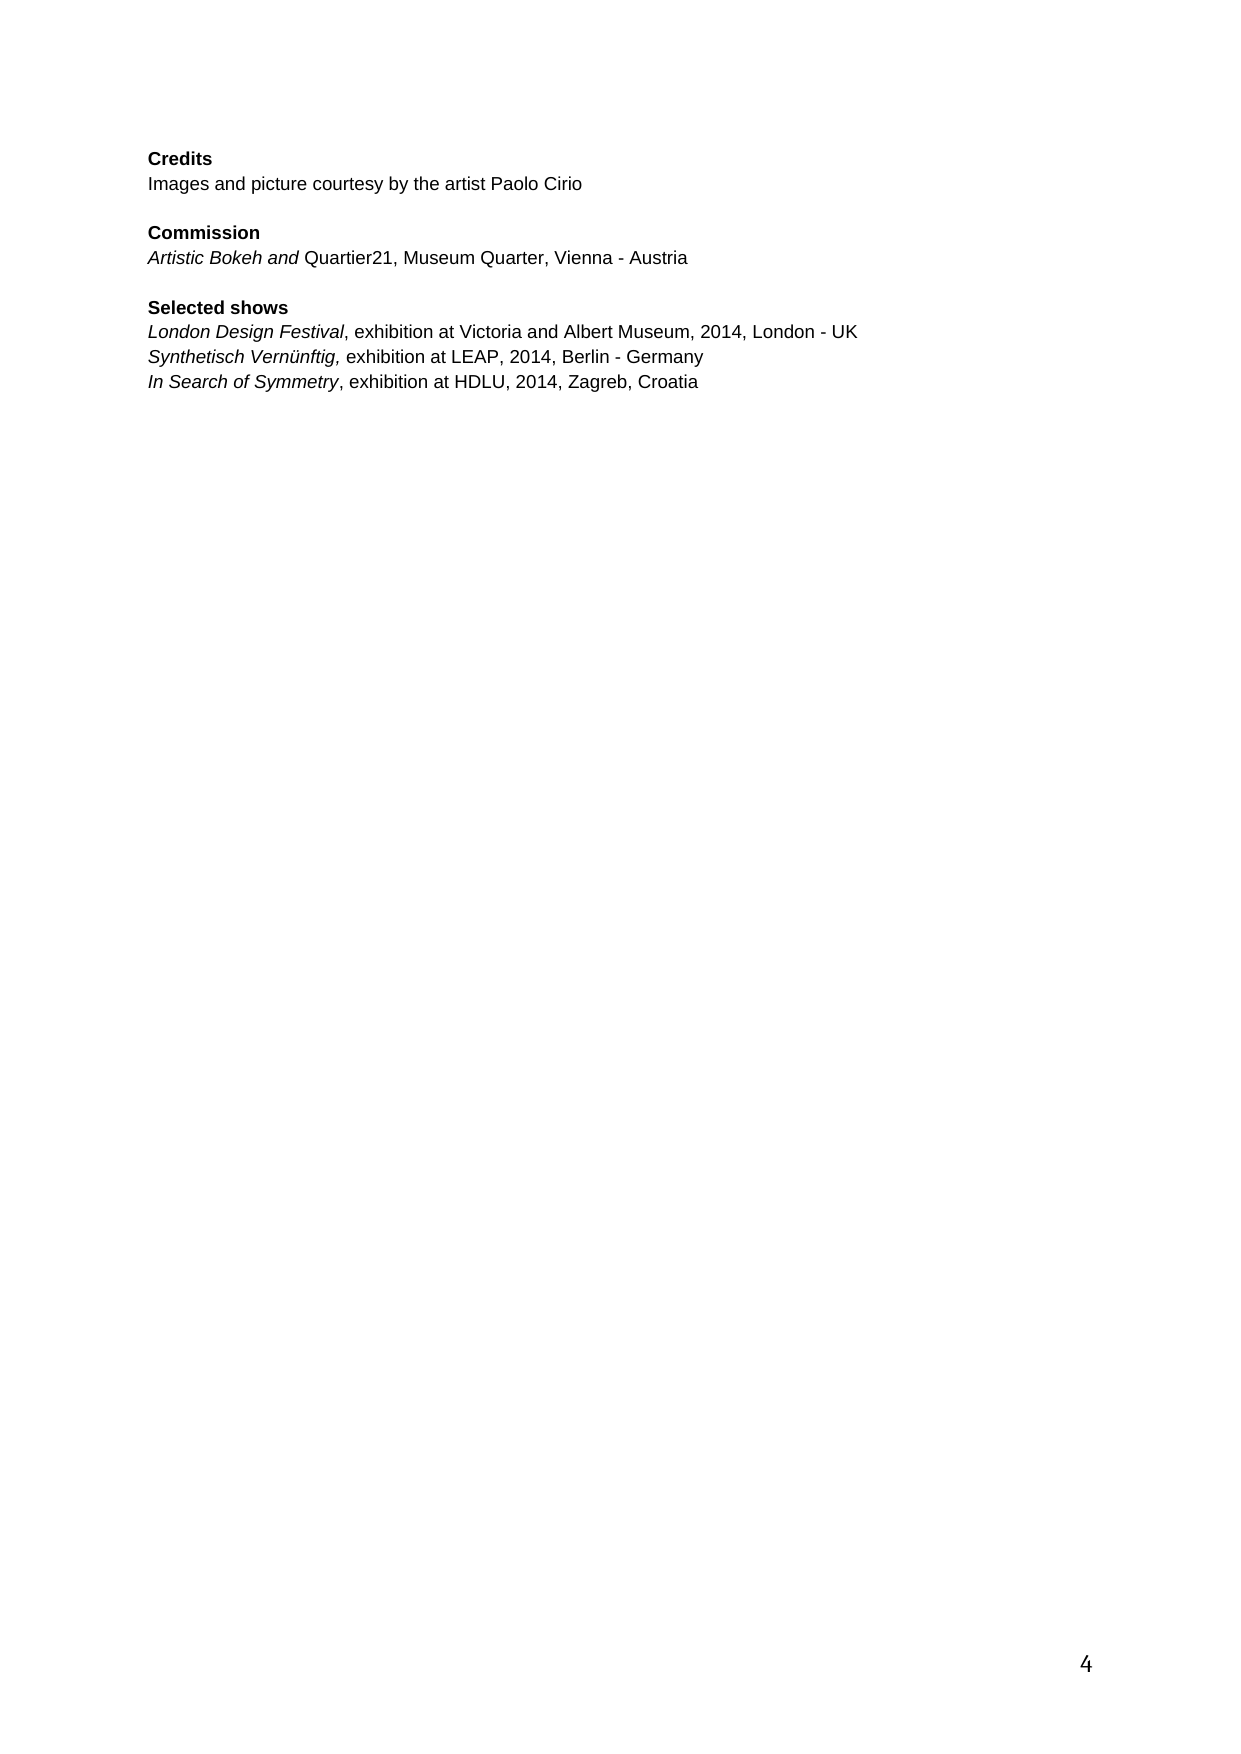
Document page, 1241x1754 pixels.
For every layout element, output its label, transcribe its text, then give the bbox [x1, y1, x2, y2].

text Artistic Bokeh and Quartier21, Museum Quarter, Vienna - Austria [148, 247, 1092, 268]
text Selected shows London Design Festival, exhibition at Victoria and Albert Museum, 2014, London - UK Synthetisch Vernünftig, exhibition at LEAP, 2014, Berlin - Germany In Search of Symmetry, exhibition at HDLU, 2014, Zagreb, Croatia [148, 296, 1092, 450]
text Credits [148, 148, 1092, 169]
text Images and picture courtesy by the artist Paolo Cirio [148, 172, 1092, 194]
text Commission [148, 222, 1092, 244]
